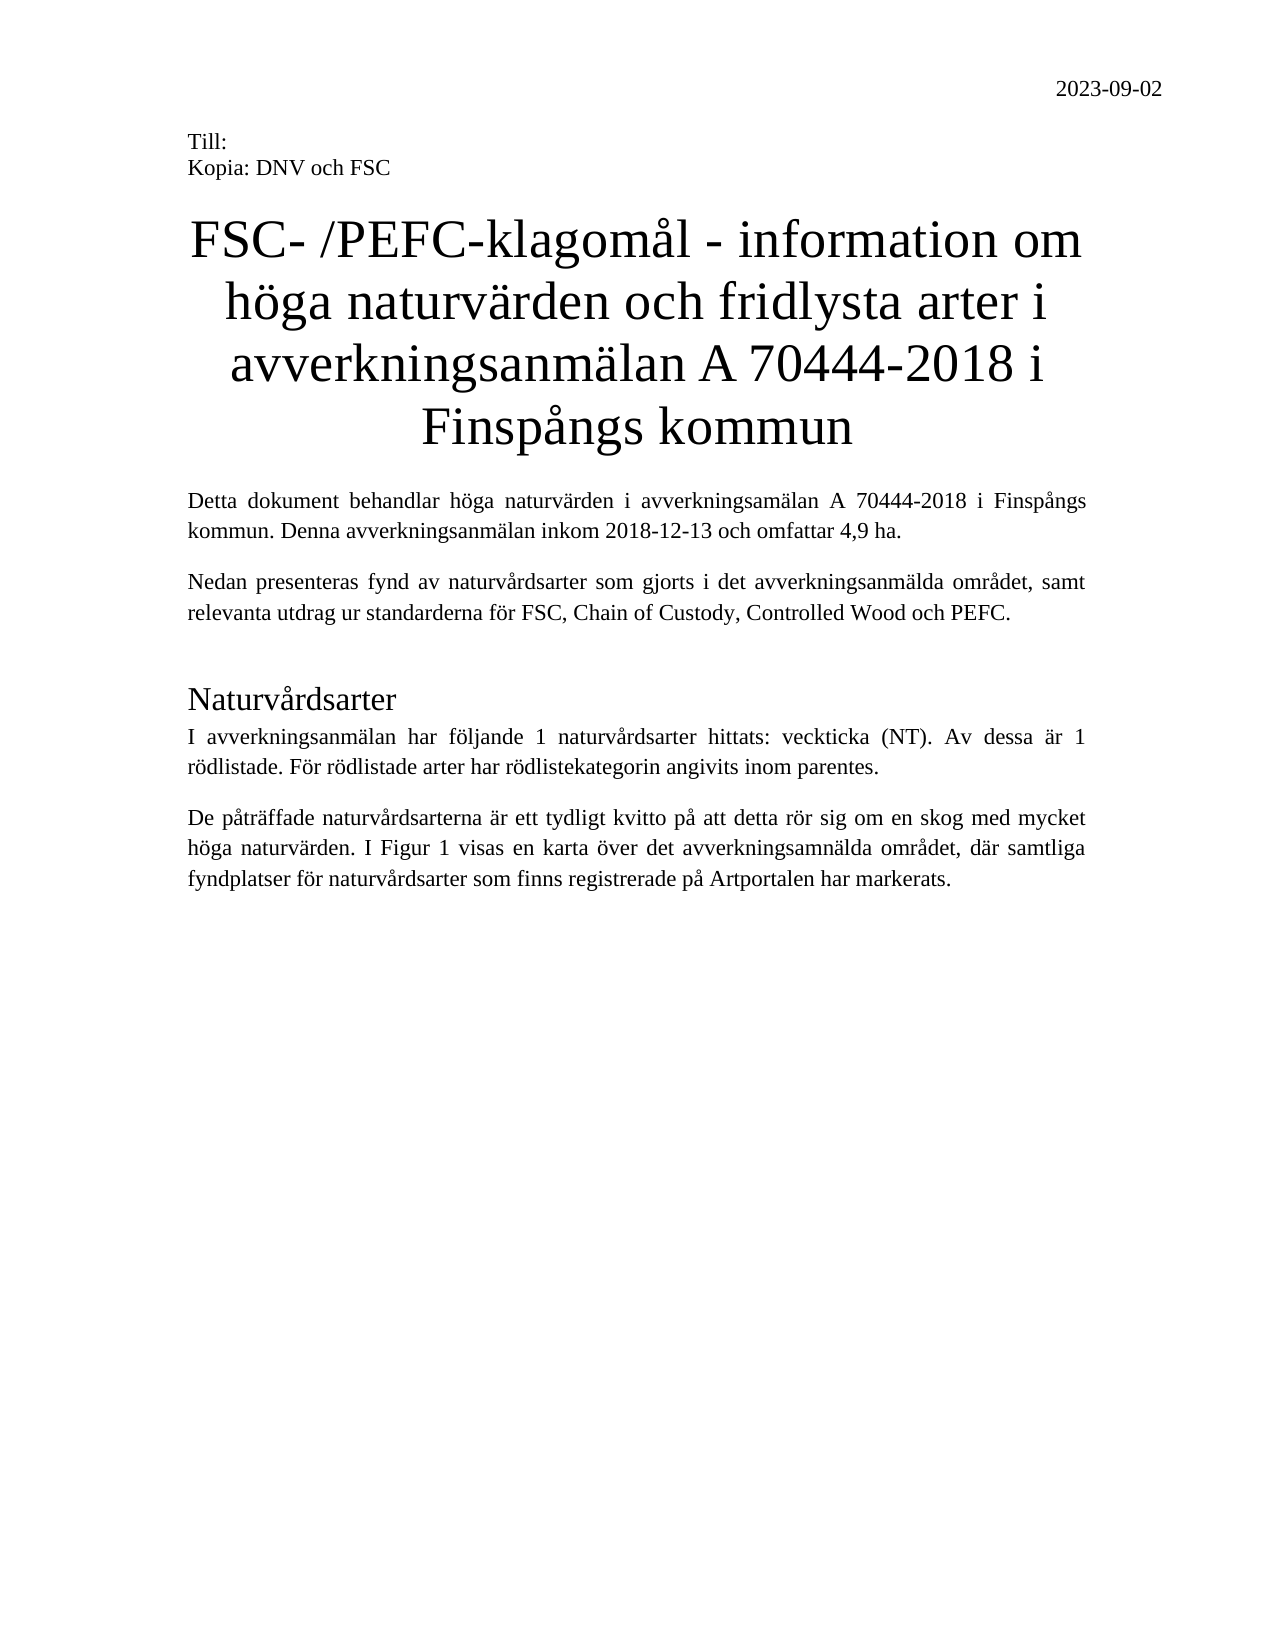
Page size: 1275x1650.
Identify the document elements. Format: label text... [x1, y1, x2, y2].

text I avverkningsanmälan har följande 1 naturvårdsarter hittats: veckticka (NT). Av dessa är 1 rödlistade. För rödlistade arter har rödlistekategorin angivits inom parentes. [187, 723, 1087, 779]
text Detta dokument behandlar höga naturvärden i avverkningsamälan A 70444-2018 i Finspångs kommun. Denna avverkningsanmälan inkom 2018-12-13 och omfattar 4,9 ha. [187, 487, 1087, 544]
subtitle Naturvårdsarter [187, 679, 1087, 717]
text Nedan presenteras fynd av naturvårdsarter som gjorts i det avverkningsanmälda området, samt relevanta utdrag ur standarderna för FSC, Chain of Custody, Controlled Wood och PEFC. [187, 568, 1087, 625]
title FSC- /PEFC-klagomål - information om höga naturvärden och fridlysta arter i avverkningsanmälan A 70444-2018 i Finspångs kommun [187, 207, 1087, 456]
text De påträffade naturvårdsarterna är ett tydligt kvitto på att detta rör sig om en skog med mycket höga naturvärden. I Figur 1 visas en karta över det avverkningsamnälda området, där samtliga fyndplatser för naturvårdsarter som finns registrerade på Artportalen har markerats. [187, 804, 1087, 891]
